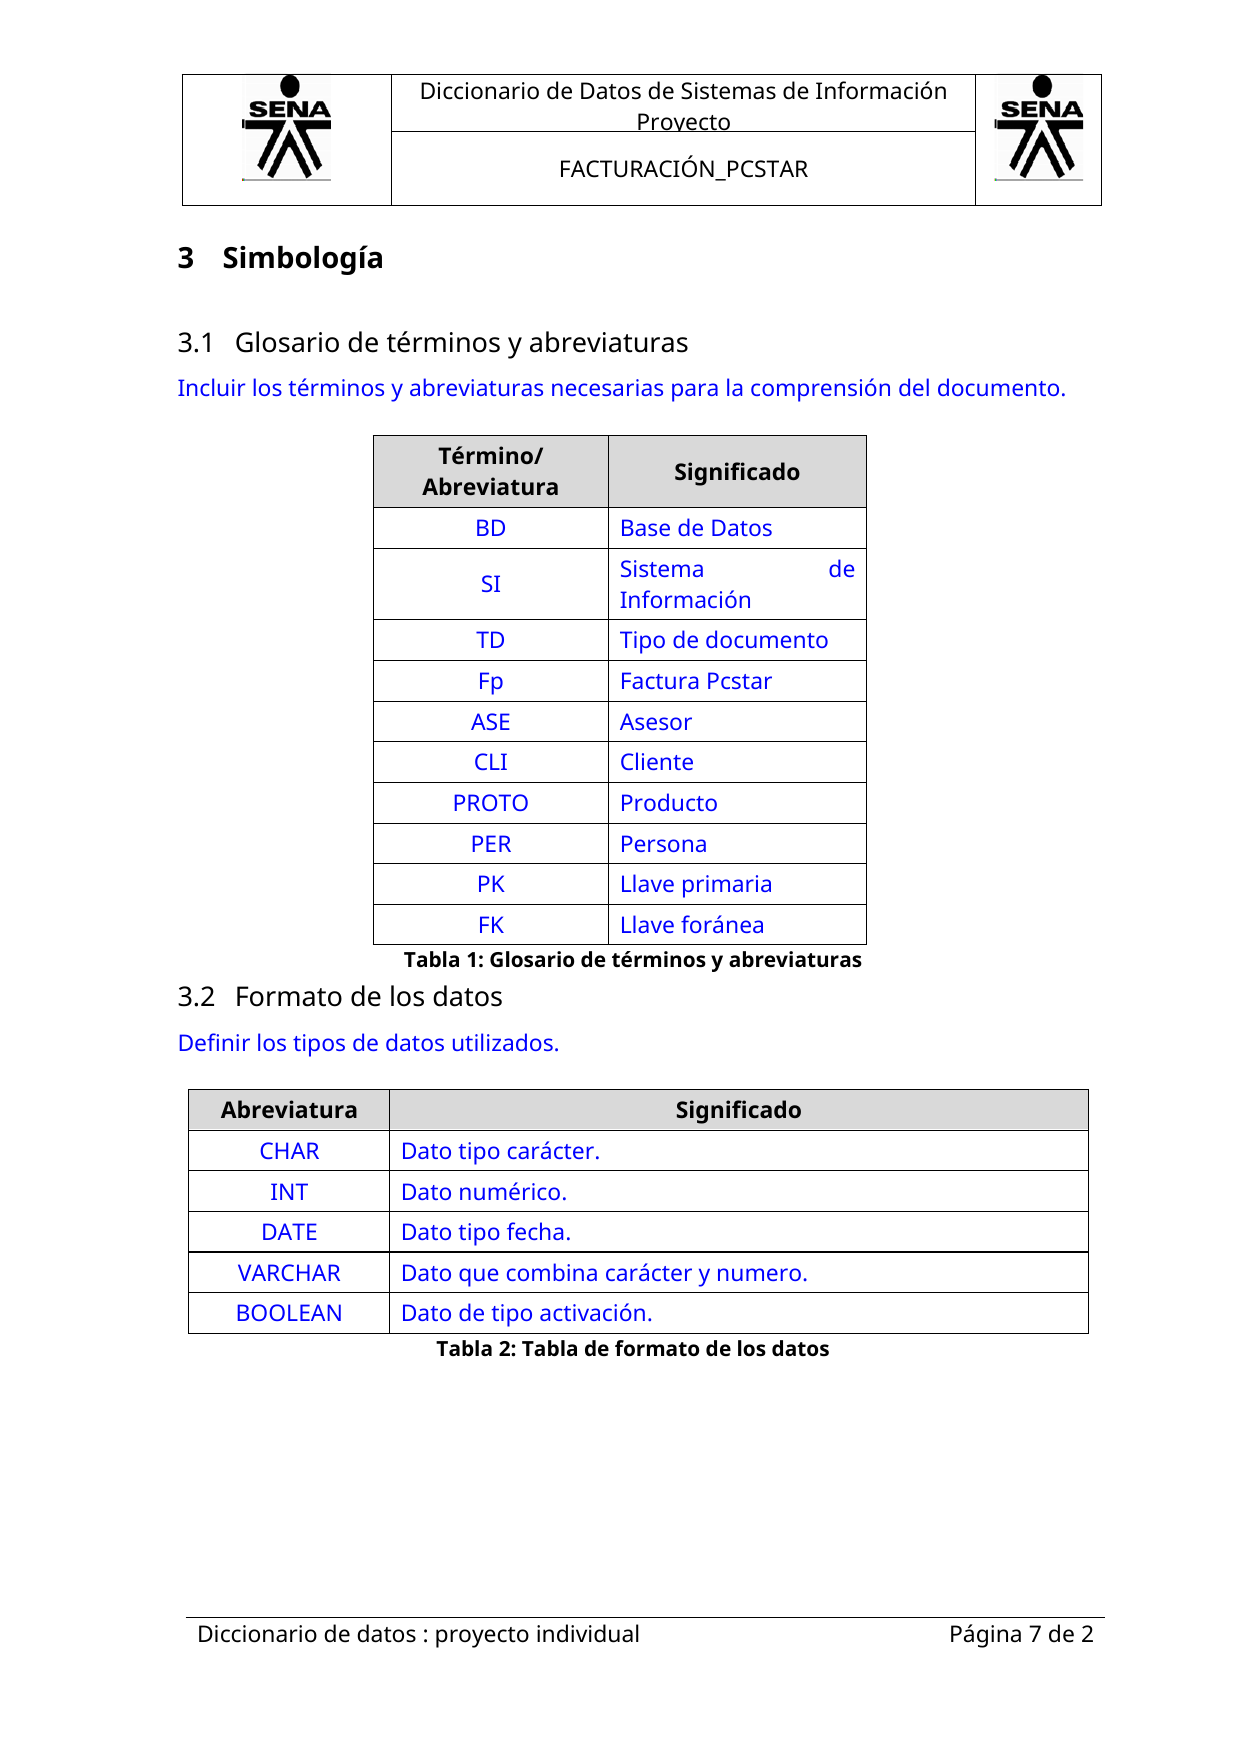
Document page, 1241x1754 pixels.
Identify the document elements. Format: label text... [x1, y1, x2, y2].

table_cell Base de Datos [609, 508, 866, 547]
picture [994, 75, 1084, 181]
text Definir los tipos de datos utilizados. [177, 1026, 1089, 1058]
table_cell Fp [374, 661, 608, 701]
table_header Término/Abreviatura [374, 436, 608, 507]
table_cell Dato de tipo activación. [390, 1293, 1088, 1333]
table_cell BOOLEAN [189, 1293, 389, 1333]
table_cell VARCHAR [189, 1253, 389, 1292]
text Tabla 2: Tabla de formato de los datos [177, 1334, 1089, 1362]
table_cell Factura Pcstar [609, 661, 866, 701]
table_cell TD [374, 620, 608, 660]
table_cell Dato tipo carácter. [390, 1131, 1088, 1170]
subtitle Glosario de términos y abreviaturas [177, 324, 1089, 361]
table_cell Llave primaria [609, 864, 866, 904]
table_header Abreviatura [189, 1090, 389, 1129]
table_cell Asesor [609, 702, 866, 741]
table_header Significado [390, 1090, 1088, 1129]
table_cell Dato tipo fecha. [390, 1212, 1088, 1251]
table_cell Producto [609, 783, 866, 822]
table_cell INT [189, 1171, 389, 1211]
table_cell Sistema de Información [609, 549, 866, 619]
text Tabla 1: Glosario de términos y abreviaturas [177, 945, 1089, 974]
table_cell BD [374, 508, 608, 547]
text Incluir los términos y abreviaturas necesarias para la comprensión del documento. [177, 372, 1089, 404]
picture [242, 75, 331, 181]
table_cell SI [374, 549, 608, 619]
table_header Significado [609, 436, 866, 507]
table_cell ASE [374, 702, 608, 741]
subtitle Simbología [177, 237, 1089, 277]
table_cell Dato numérico. [390, 1171, 1088, 1211]
subtitle Formato de los datos [177, 978, 1089, 1015]
table_cell Llave foránea [609, 905, 866, 944]
table_cell PER [374, 824, 608, 863]
table_cell Cliente [609, 742, 866, 782]
table_cell CLI [374, 742, 608, 782]
table_cell CHAR [189, 1131, 389, 1170]
table_cell PK [374, 864, 608, 904]
table_cell Tipo de documento [609, 620, 866, 660]
table_cell DATE [189, 1212, 389, 1251]
table_cell Dato que combina carácter y numero. [390, 1253, 1088, 1292]
table_cell Persona [609, 824, 866, 863]
table_cell PROTO [374, 783, 608, 822]
table_cell FK [374, 905, 608, 944]
